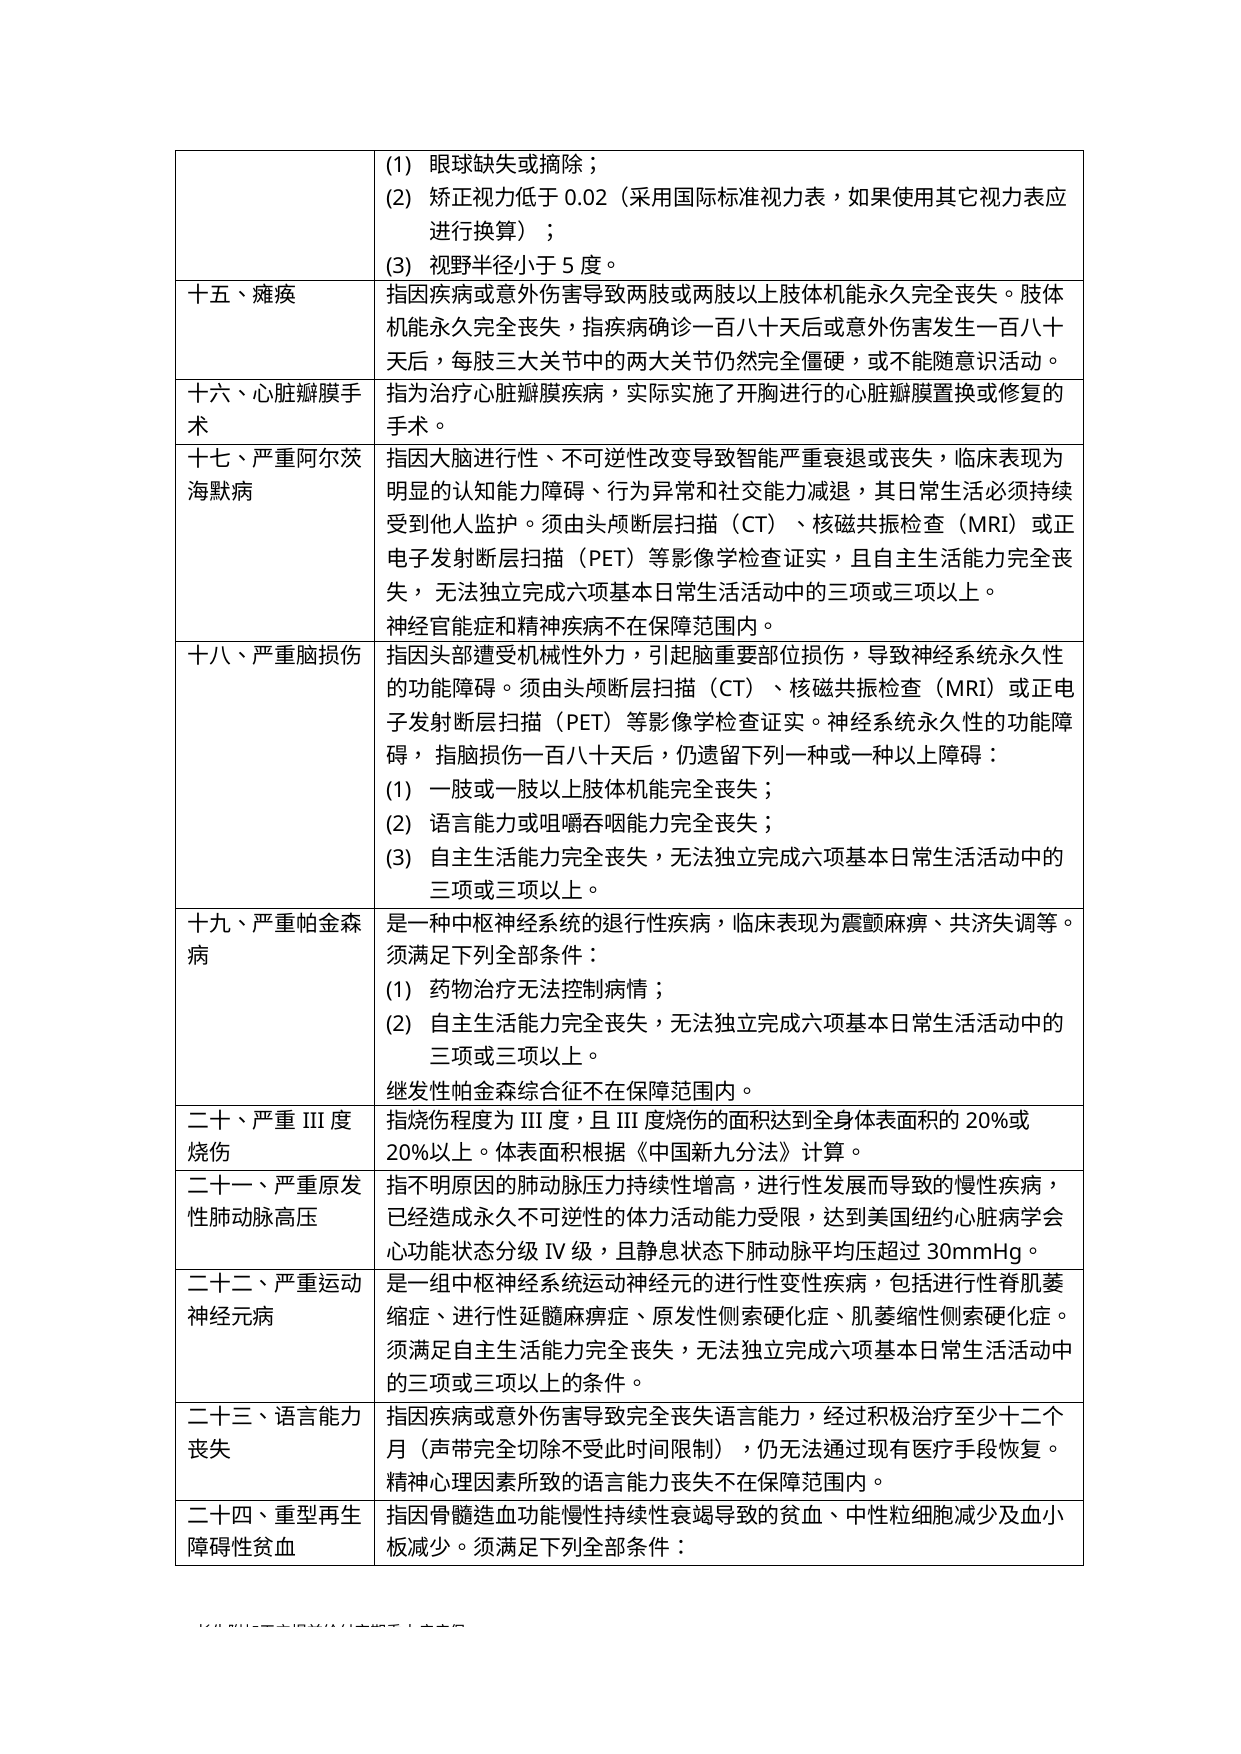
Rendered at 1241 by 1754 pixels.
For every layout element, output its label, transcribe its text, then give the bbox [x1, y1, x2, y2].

table_cell 指不明原因的肺动脉压力持续性增高，进行性发展而导致的慢性疾病， 已经造成永久不可逆性的体力活动能力受限，达到美国纽约心脏病学会心功能状态分级 IV 级，且静息状态下肺动脉平均压超过 30mmHg。 [375, 1171, 1083, 1269]
table_cell 是一种中枢神经系统的退行性疾病，临床表现为震颤麻痹、共济失调等。 须满足下列全部条件： 药物治疗无法控制病情； 自主生活能力完全丧失，无法独立完成六项基本日常生活活动中的三项或三项以上。 继发性帕金森综合征不在保障范围内。 [375, 909, 1083, 1105]
table_cell 二十二、严重运动 神经元病 [176, 1270, 374, 1402]
table_cell 二十、严重 III 度 烧伤 [176, 1106, 374, 1170]
table_cell 十五、瘫痪 [176, 281, 374, 379]
table_cell 二十四、重型再生 障碍性贫血 [176, 1501, 374, 1565]
table_header [176, 151, 374, 280]
table_cell 二十一、严重原发 性肺动脉高压 [176, 1171, 374, 1269]
table_cell 十九、严重帕金森 病 [176, 909, 374, 1105]
table_cell 指因大脑进行性、不可逆性改变导致智能严重衰退或丧失，临床表现为 明显的认知能力障碍、行为异常和社交能力减退，其日常生活必须持续受到他人监护。须由头颅断层扫描（CT）、核磁共振检查（MRI）或正电子发射断层扫描（PET）等影像学检查证实，且自主生活能力完全丧失， 无法独立完成六项基本日常生活活动中的三项或三项以上。 神经官能症和精神疾病不在保障范围内。 [375, 445, 1083, 641]
table_cell 指因疾病或意外伤害导致完全丧失语言能力，经过积极治疗至少十二个 月（声带完全切除不受此时间限制），仍无法通过现有医疗手段恢复。 精神心理因素所致的语言能力丧失不在保障范围内。 [375, 1403, 1083, 1500]
table_cell 十七、严重阿尔茨 海默病 [176, 445, 374, 641]
table_header 眼球缺失或摘除； 矫正视力低于 0.02（采用国际标准视力表，如果使用其它视力表应进行换算）； 视野半径小于 5 度。 [375, 151, 1083, 280]
table_cell 十八、严重脑损伤 [176, 642, 374, 908]
table_cell 是一组中枢神经系统运动神经元的进行性变性疾病，包括进行性脊肌萎 缩症、进行性延髓麻痹症、原发性侧索硬化症、肌萎缩性侧索硬化症。须满足自主生活能力完全丧失，无法独立完成六项基本日常生活活动中的三项或三项以上的条件。 [375, 1270, 1083, 1402]
table_cell 指因骨髓造血功能慢性持续性衰竭导致的贫血、中性粒细胞减少及血小 板减少。须满足下列全部条件： [375, 1501, 1083, 1565]
table_cell 指因疾病或意外伤害导致两肢或两肢以上肢体机能永久完全丧失。肢体 机能永久完全丧失，指疾病确诊一百八十天后或意外伤害发生一百八十天后，每肢三大关节中的两大关节仍然完全僵硬，或不能随意识活动。 [375, 281, 1083, 379]
table_cell 指因头部遭受机械性外力，引起脑重要部位损伤，导致神经系统永久性 的功能障碍。须由头颅断层扫描（CT）、核磁共振检查（MRI）或正电子发射断层扫描（PET）等影像学检查证实。神经系统永久性的功能障碍， 指脑损伤一百八十天后，仍遗留下列一种或一种以上障碍： 一肢或一肢以上肢体机能完全丧失； 语言能力或咀嚼吞咽能力完全丧失； 自主生活能力完全丧失，无法独立完成六项基本日常生活活动中的三项或三项以上。 [375, 642, 1083, 908]
table_cell 指为治疗心脏瓣膜疾病，实际实施了开胸进行的心脏瓣膜置换或修复的 手术。 [375, 380, 1083, 444]
table_cell 二十三、语言能力 丧失 [176, 1403, 374, 1500]
table_cell 指烧伤程度为 III 度，且 III 度烧伤的面积达到全身体表面积的 20%或 20%以上。体表面积根据《中国新九分法》计算。 [375, 1106, 1083, 1170]
table_cell 十六、心脏瓣膜手 术 [176, 380, 374, 444]
